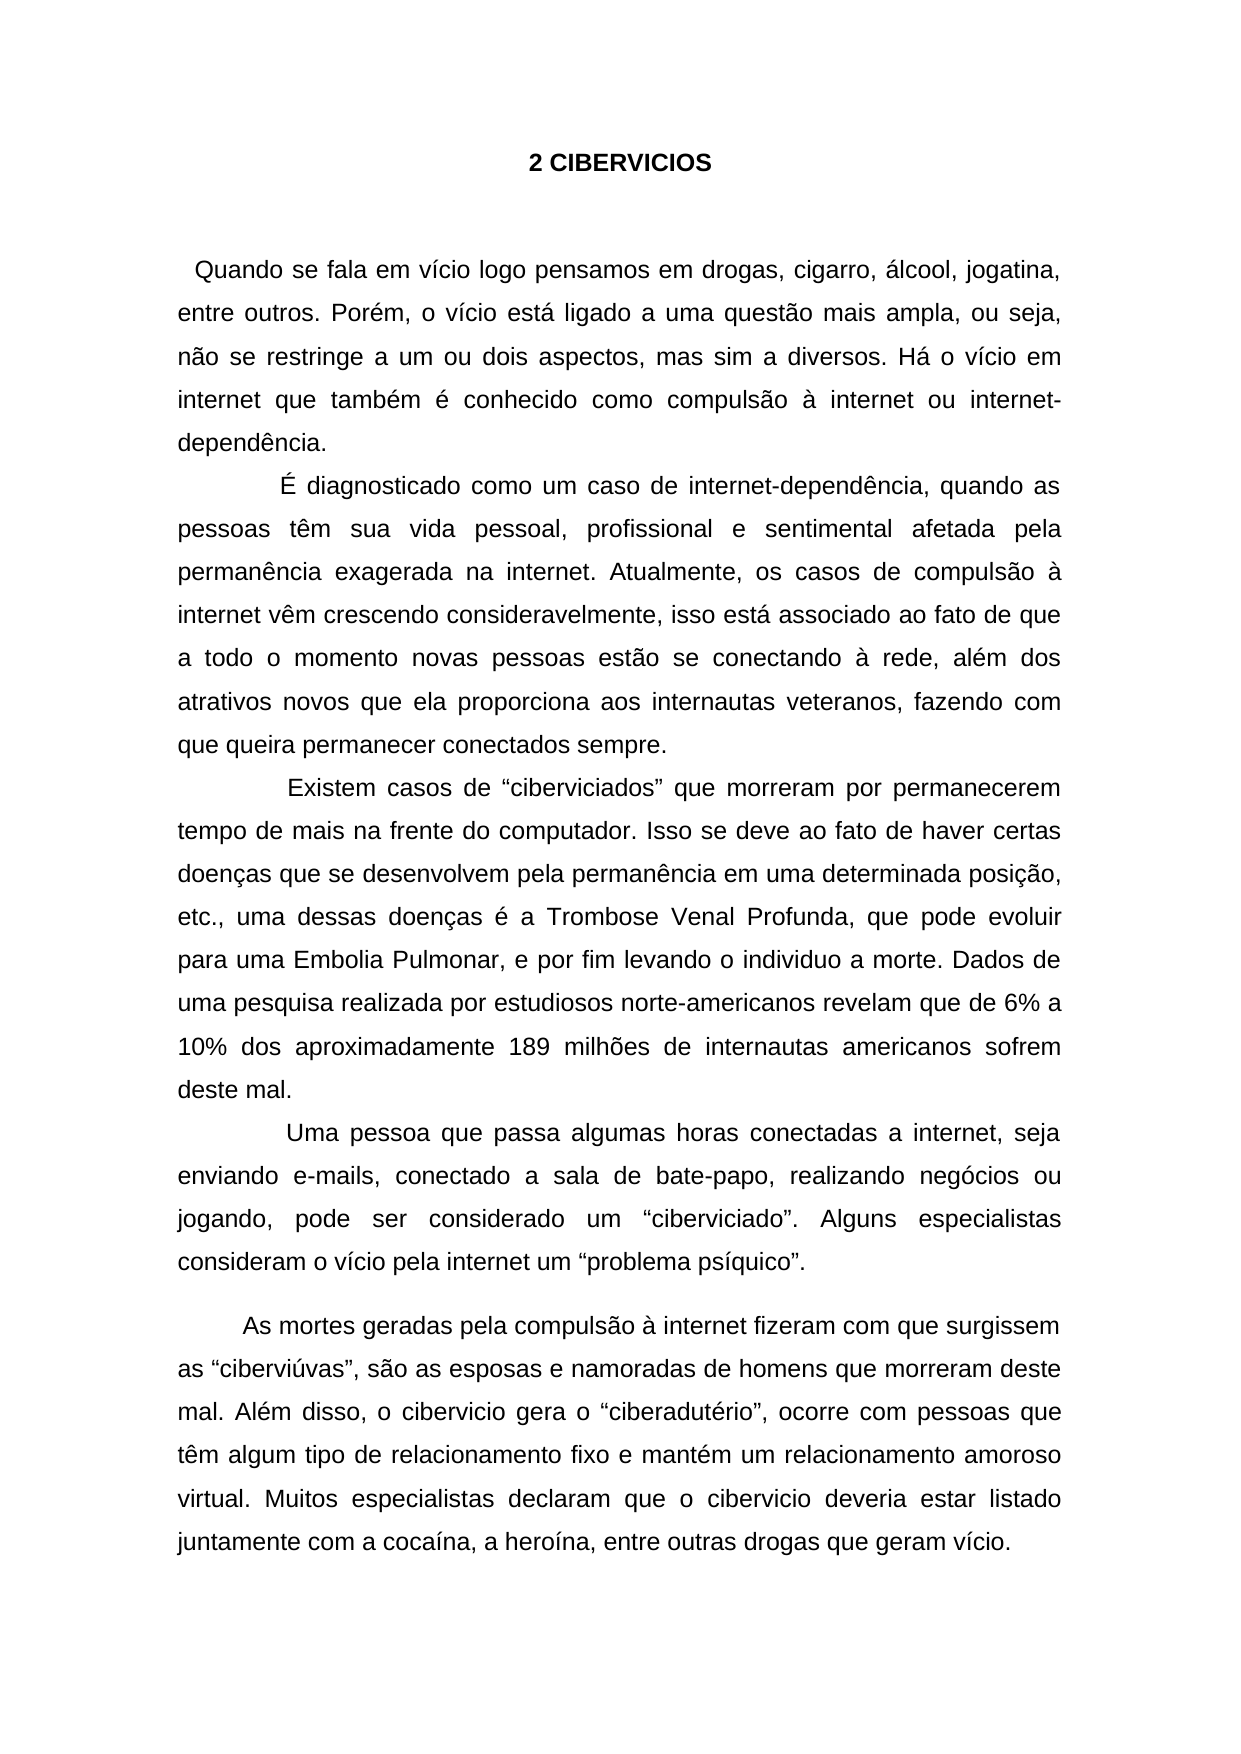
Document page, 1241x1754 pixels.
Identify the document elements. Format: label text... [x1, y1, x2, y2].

text 2 CIBERVICIOS [177, 148, 1063, 176]
text Quando se fala em vício logo pensamos em drogas, cigarro, álcool, jogatina, entre outros. Porém, o vício está ligado a uma questão mais ampla, ou seja, não se restringe a um ou dois aspectos, mas sim a diversos. Há o vício em internet que também é conhecido como compulsão à internet ou internet-dependência. [177, 255, 1063, 457]
text As mortes geradas pela compulsão à internet fizeram com que surgissem as “ciberviúvas”, são as esposas e namoradas de homens que morreram deste mal. Além disso, o cibervicio gera o “ciberadutério”, ocorre com pessoas que têm algum tipo de relacionamento fixo e mantém um relacionamento amoroso virtual. Muitos especialistas declaram que o cibervicio deveria estar listado juntamente com a cocaína, a heroína, entre outras drogas que geram vício. [177, 1311, 1063, 1556]
text É diagnosticado como um caso de internet-dependência, quando as pessoas têm sua vida pessoal, profissional e sentimental afetada pela permanência exagerada na internet. Atualmente, os casos de compulsão à internet vêm crescendo consideravelmente, isso está associado ao fato de que a todo o momento novas pessoas estão se conectando à rede, além dos atrativos novos que ela proporciona aos internautas veteranos, fazendo com que queira permanecer conectados sempre. [177, 471, 1063, 758]
text Existem casos de “ciberviciados” que morreram por permanecerem tempo de mais na frente do computador. Isso se deve ao fato de haver certas doenças que se desenvolvem pela permanência em uma determinada posição, etc., uma dessas doenças é a Trombose Venal Profunda, que pode evoluir para uma Embolia Pulmonar, e por fim levando o individuo a morte. Dados de uma pesquisa realizada por estudiosos norte-americanos revelam que de 6% a 10% dos aproximadamente 189 milhões de internautas americanos sofrem deste mal. [177, 773, 1063, 1103]
text Uma pessoa que passa algumas horas conectadas a internet, seja enviando e-mails, conectado a sala de bate-papo, realizando negócios ou jogando, pode ser considerado um “ciberviciado”. Alguns especialistas consideram o vício pela internet um “problema psíquico”. [177, 1118, 1063, 1276]
